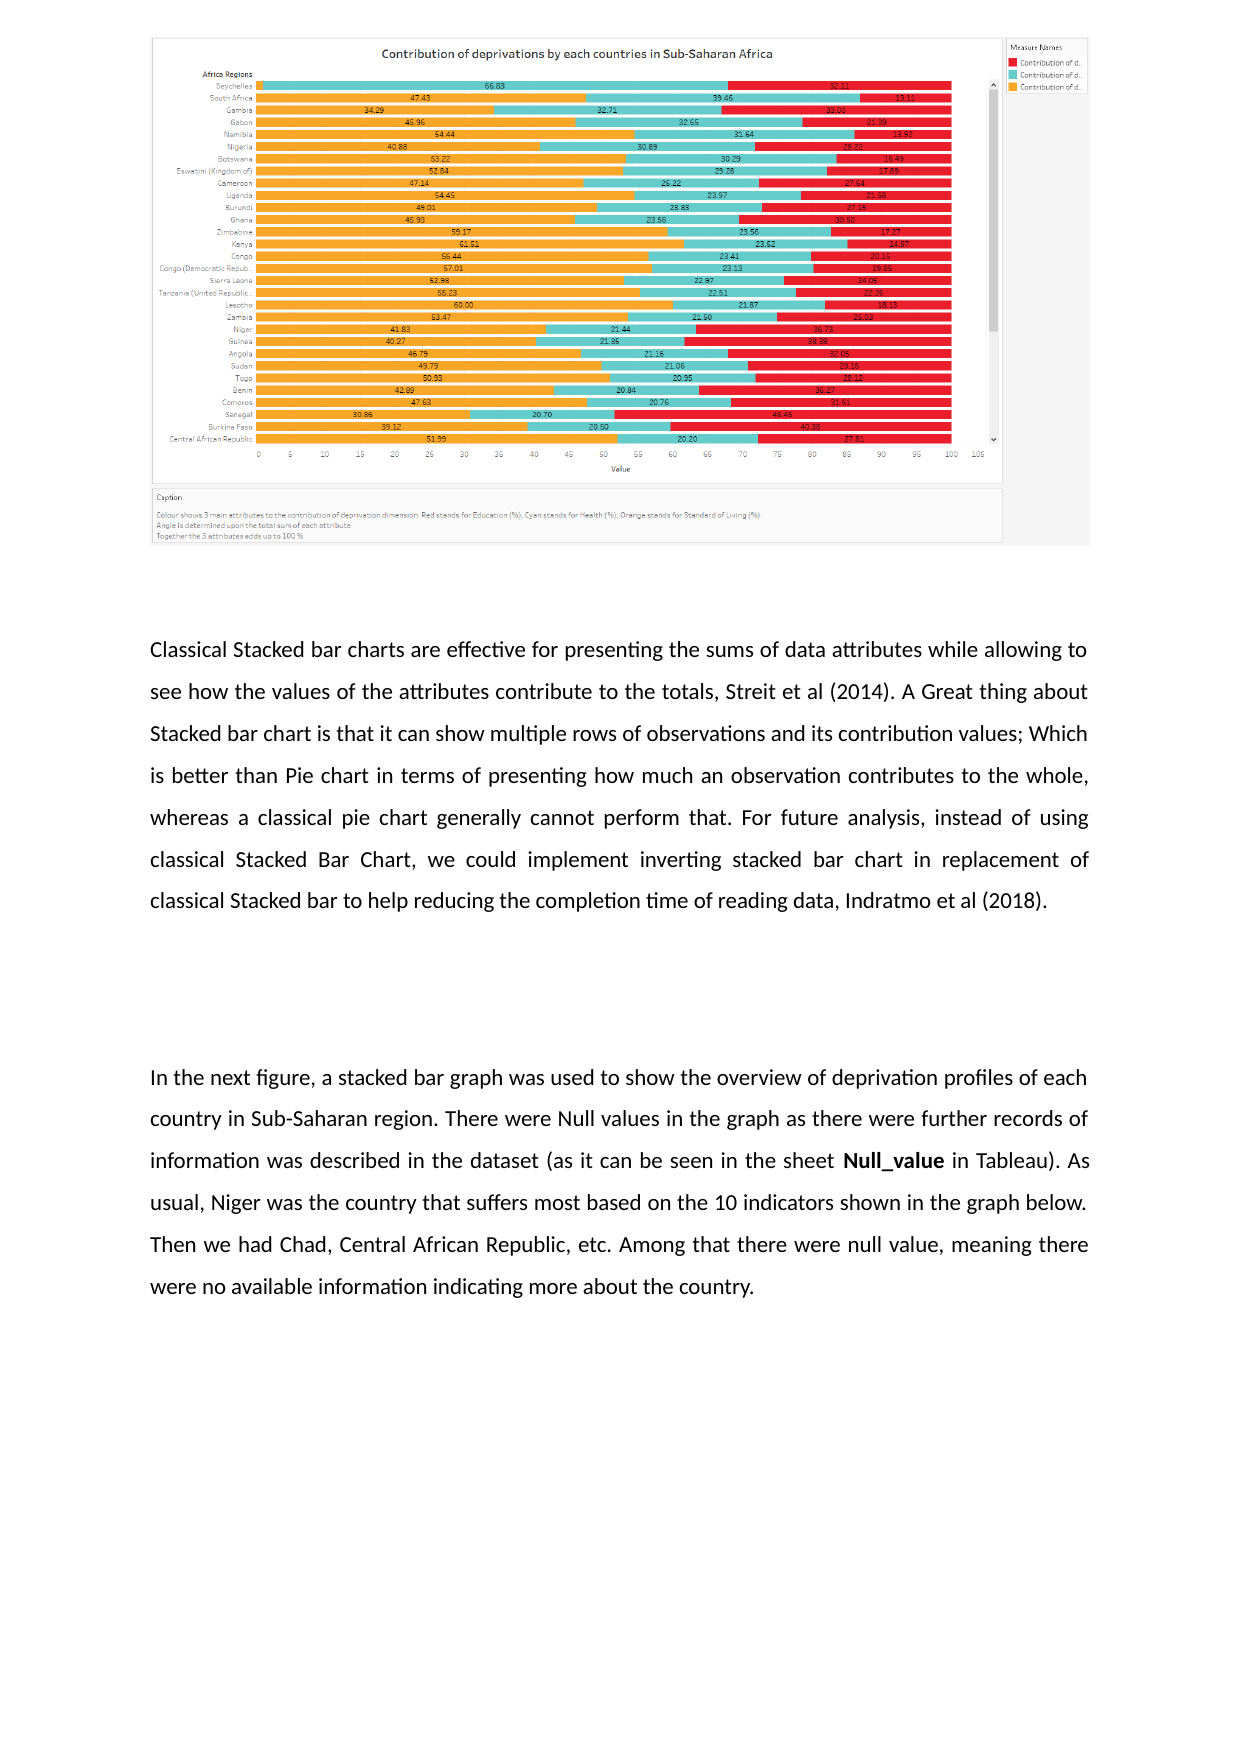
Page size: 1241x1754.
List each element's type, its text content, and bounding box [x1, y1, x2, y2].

text Classical Stacked bar charts are effective for presenting the sums of data attributes while allowing to see how the values of the attributes contribute to the totals, Streit et al (2014). A Great thing about Stacked bar chart is that it can show multiple rows of observations and its contribution values; Which is better than Pie chart in terms of presenting how much an observation contributes to the whole, whereas a classical pie chart generally cannot perform that. For future analysis, instead of using classical Stacked Bar Chart, we could implement inverting stacked bar chart in replacement of classical Stacked bar to help reducing the completion time of reading data, Indratmo et al (2018). [150, 635, 1090, 915]
text In the next figure, a stacked bar graph was used to show the overview of deprivation profiles of each country in Sub-Saharan region. There were Null values in the graph as there were further records of information was described in the dataset (as it can be seen in the sheet Null_value in Tableau). As usual, Niger was the country that suffers most based on the 10 indicators shown in the graph below. Then we had Chad, Central African Republic, etc. Among that there were null value, meaning there were no available information indicating more about the country. [150, 1063, 1090, 1301]
picture [150, 37, 1091, 546]
